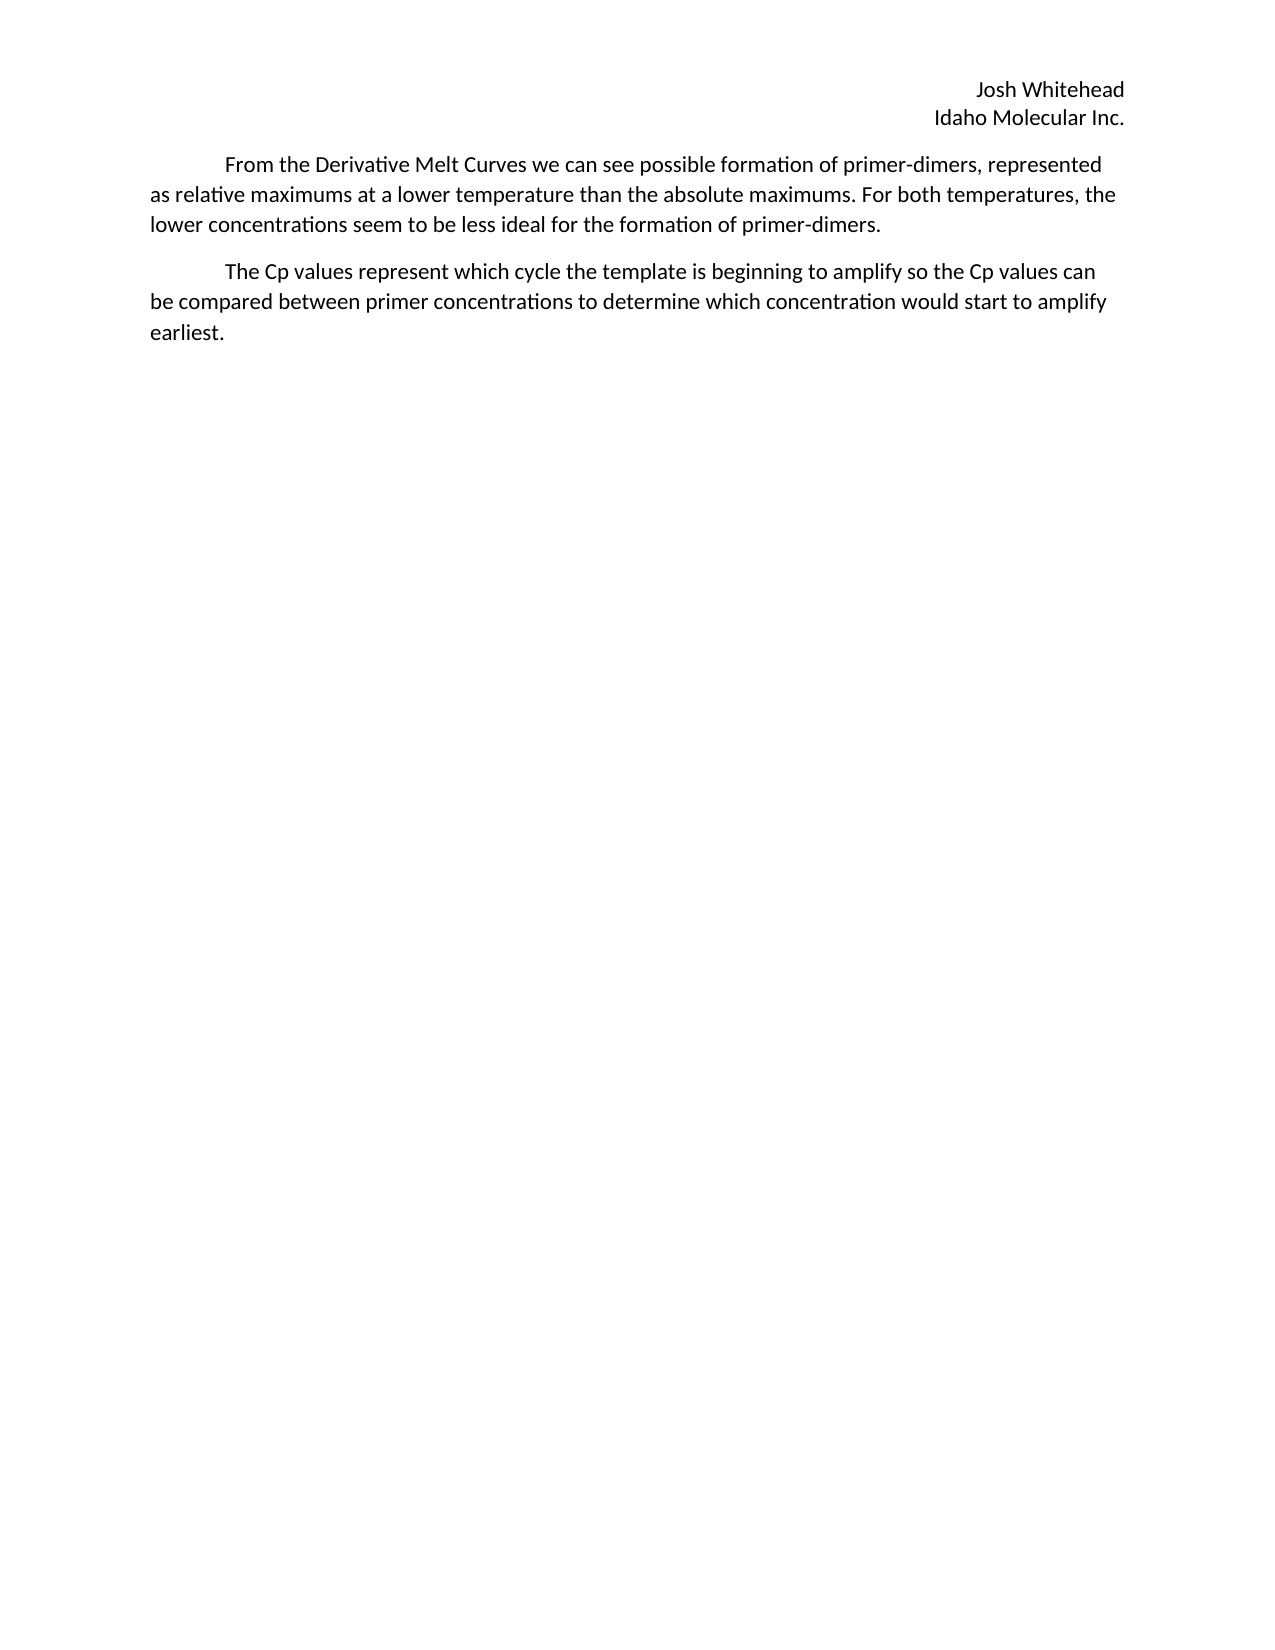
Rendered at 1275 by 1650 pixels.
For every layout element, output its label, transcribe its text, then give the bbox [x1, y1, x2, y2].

text The Cp values represent which cycle the template is beginning to amplify so the Cp values can be compared between primer concentrations to determine which concentration would start to amplify earliest. [150, 257, 1125, 346]
text From the Derivative Melt Curves we can see possible formation of primer-dimers, represented as relative maximums at a lower temperature than the absolute maximums. For both temperatures, the lower concentrations seem to be less ideal for the formation of primer-dimers. [150, 150, 1125, 238]
